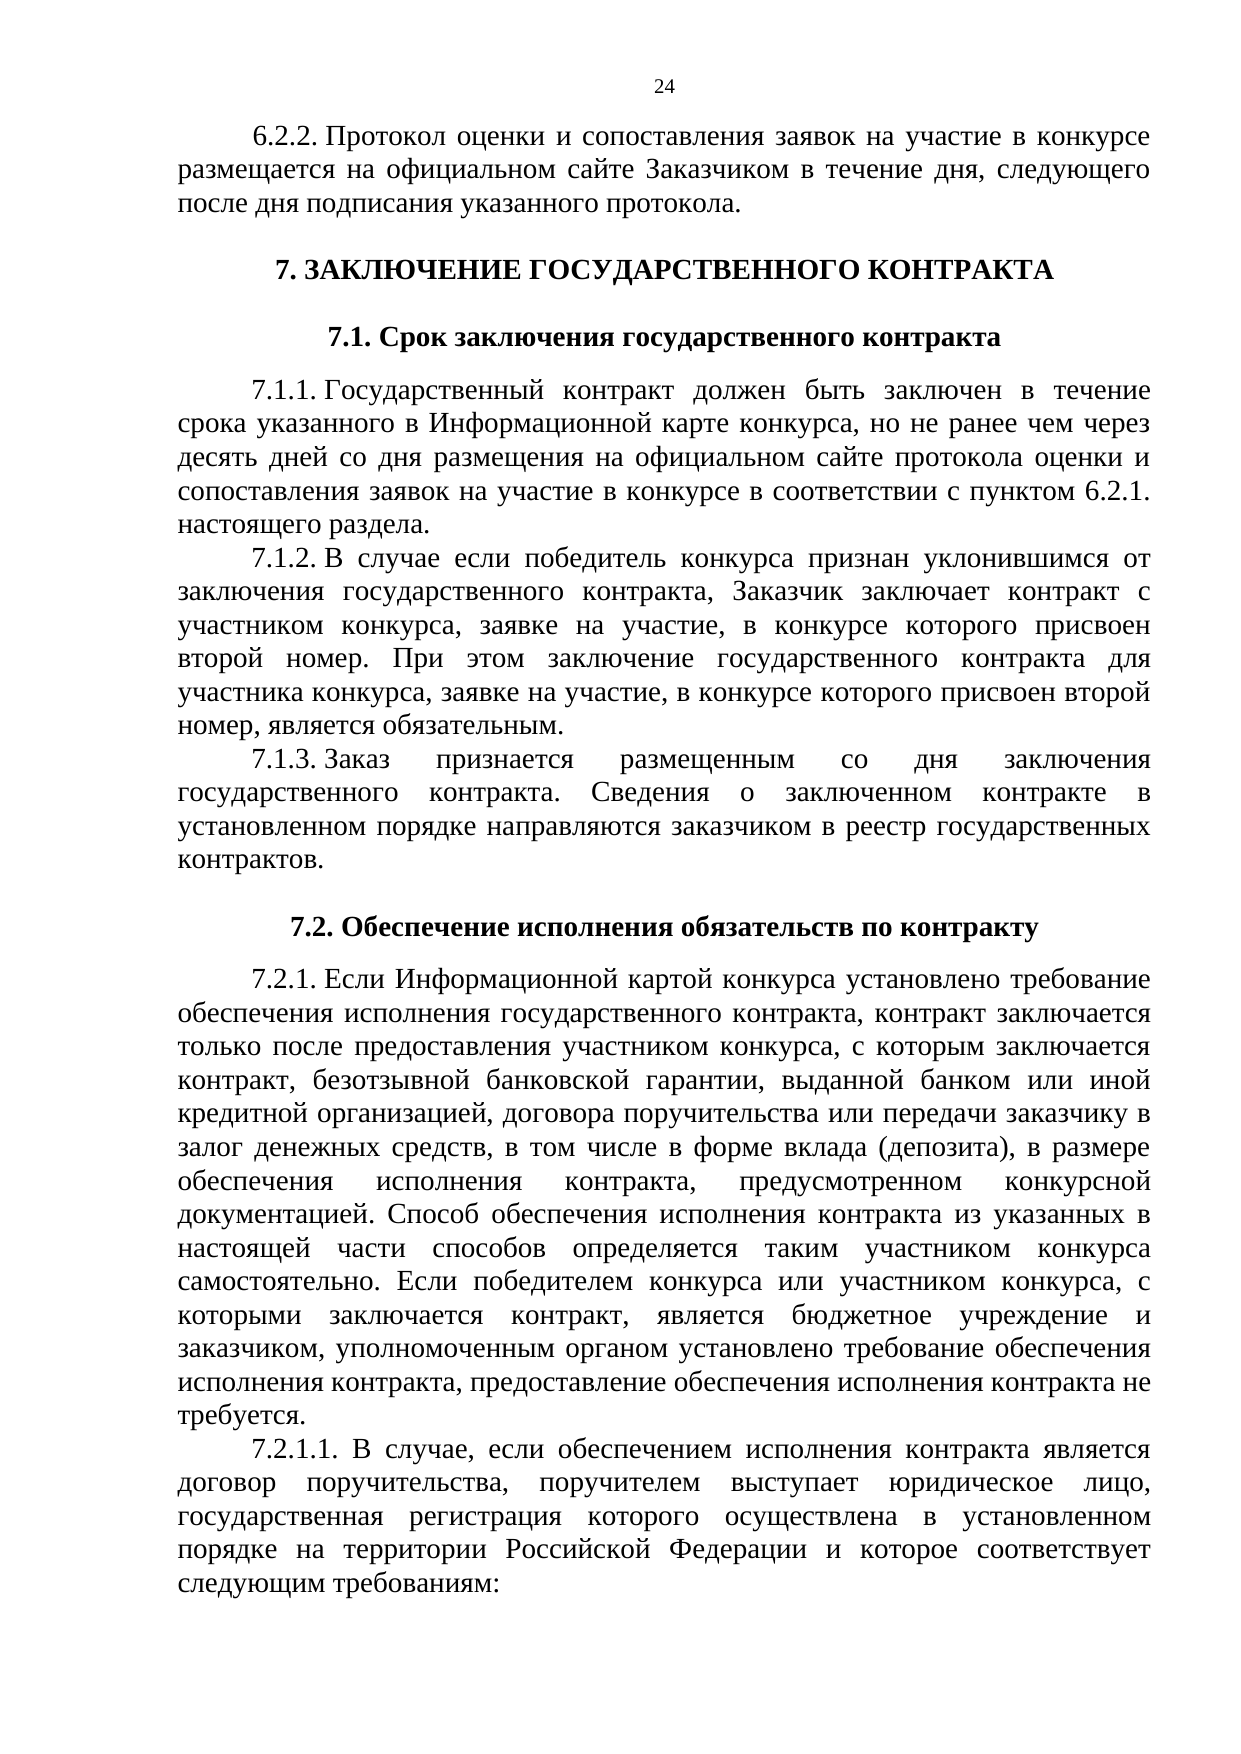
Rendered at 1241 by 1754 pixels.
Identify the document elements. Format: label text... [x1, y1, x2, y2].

text 7.1.1. Государственный контракт должен быть заключен в течение срока указанного в Информационной карте конкурса, но не ранее чем через десять дней со дня размещения на официальном сайте протокола оценки и сопоставления заявок на участие в конкурсе в соответствии с пунктом 6.2.1. настоящего раздела. [177, 372, 1152, 540]
text 6.2.2. Протокол оценки и сопоставления заявок на участие в конкурсе размещается на официальном сайте Заказчиком в течение дня, следующего после дня подписания указанного протокола. [177, 118, 1152, 219]
text 7.1. Срок заключения государственного контракта [177, 319, 1152, 353]
text 7.2.1.1. В случае, если обеспечением исполнения контракта является договор поручительства, поручителем выступает юридическое лицо, государственная регистрация которого осуществлена в установленном порядке на территории Российской Федерации и которое соответствует следующим требованиям: [177, 1431, 1152, 1599]
text 7. ЗАКЛЮЧЕНИЕ ГОСУДАРСТВЕННОГО КОНТРАКТА [177, 252, 1152, 286]
text 7.1.3. Заказ признается размещенным со дня заключения государственного контракта. Сведения о заключенном контракте в установленном порядке направляются заказчиком в реестр государственных контрактов. [177, 741, 1152, 875]
text 7.1.2. В случае если победитель конкурса признан уклонившимся от заключения государственного контракта, Заказчик заключает контракт с участником конкурса, заявке на участие, в конкурсе которого присвоен второй номер. При этом заключение государственного контракта для участника конкурса, заявке на участие, в конкурсе которого присвоен второй номер, является обязательным. [177, 540, 1152, 741]
text 7.2.1. Если Информационной картой конкурса установлено требование обеспечения исполнения государственного контракта, контракт заключается только после предоставления участником конкурса, с которым заключается контракт, безотзывной банковской гарантии, выданной банком или иной кредитной организацией, договора поручительства или передачи заказчику в залог денежных средств, в том числе в форме вклада (депозита), в размере обеспечения исполнения контракта, предусмотренном конкурсной документацией. Способ обеспечения исполнения контракта из указанных в настоящей части способов определяется таким участником конкурса самостоятельно. Если победителем конкурса или участником конкурса, с которыми заключается контракт, является бюджетное учреждение и заказчиком, уполномоченным органом установлено требование обеспечения исполнения контракта, предоставление обеспечения исполнения контракта не требуется. [177, 961, 1152, 1431]
text 7.2. Обеспечение исполнения обязательств по контракту [177, 909, 1152, 942]
